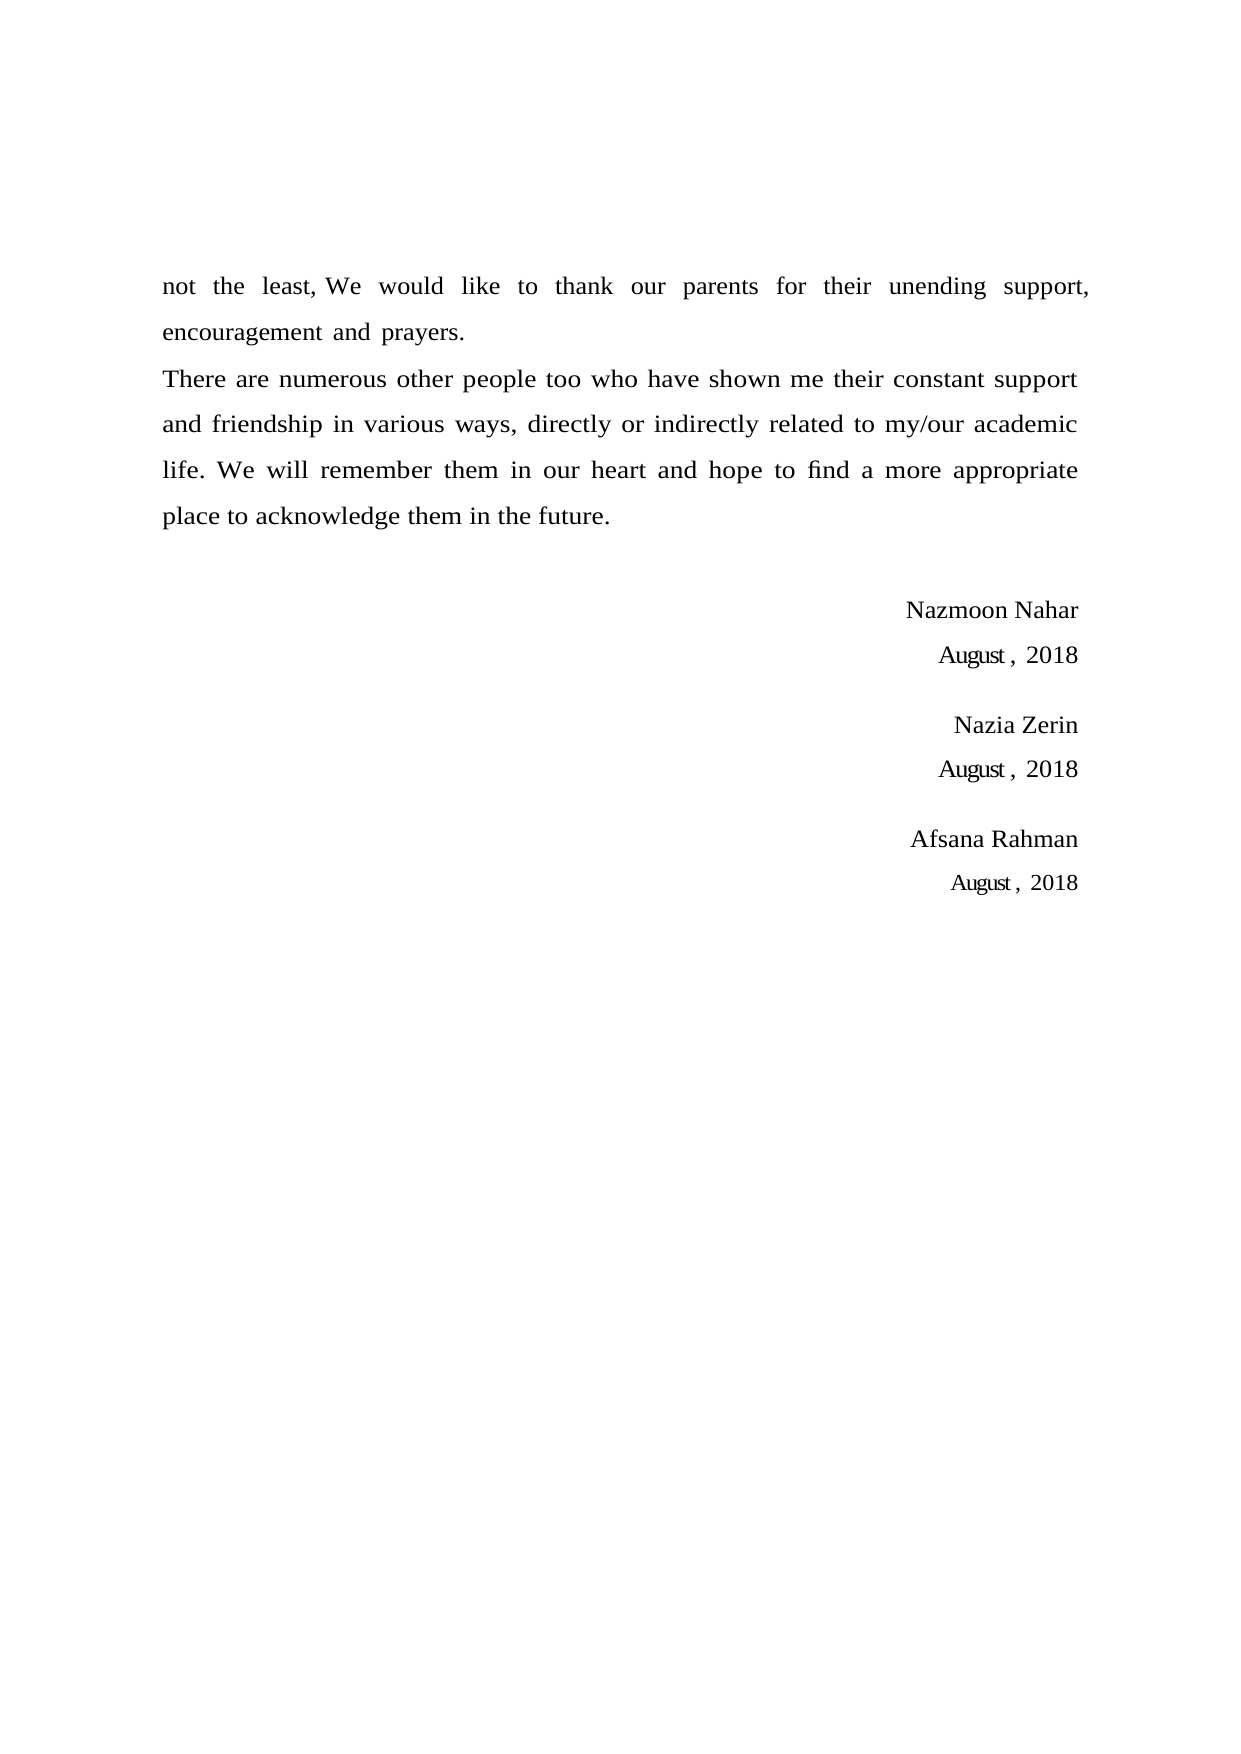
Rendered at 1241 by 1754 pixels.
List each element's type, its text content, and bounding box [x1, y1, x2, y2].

text August , 2018 [150, 640, 1078, 669]
text August , 2018 [150, 754, 1078, 783]
text Afsana Rahman [150, 824, 1078, 853]
text Nazia Zerin [150, 710, 1078, 738]
text not the least, We would like to thank our parents for their unending support, encouragement and prayers. [162, 271, 1090, 346]
text Nazmoon Nahar [150, 595, 1078, 624]
text There are numerous other people too who have shown me their constant support and friendship in various ways, directly or indirectly related to my/our academic life. We will remember them in our heart and hope to ﬁnd a more appropriate place to acknowledge them in the future. [162, 364, 1078, 530]
text August , 2018 [150, 869, 1078, 895]
